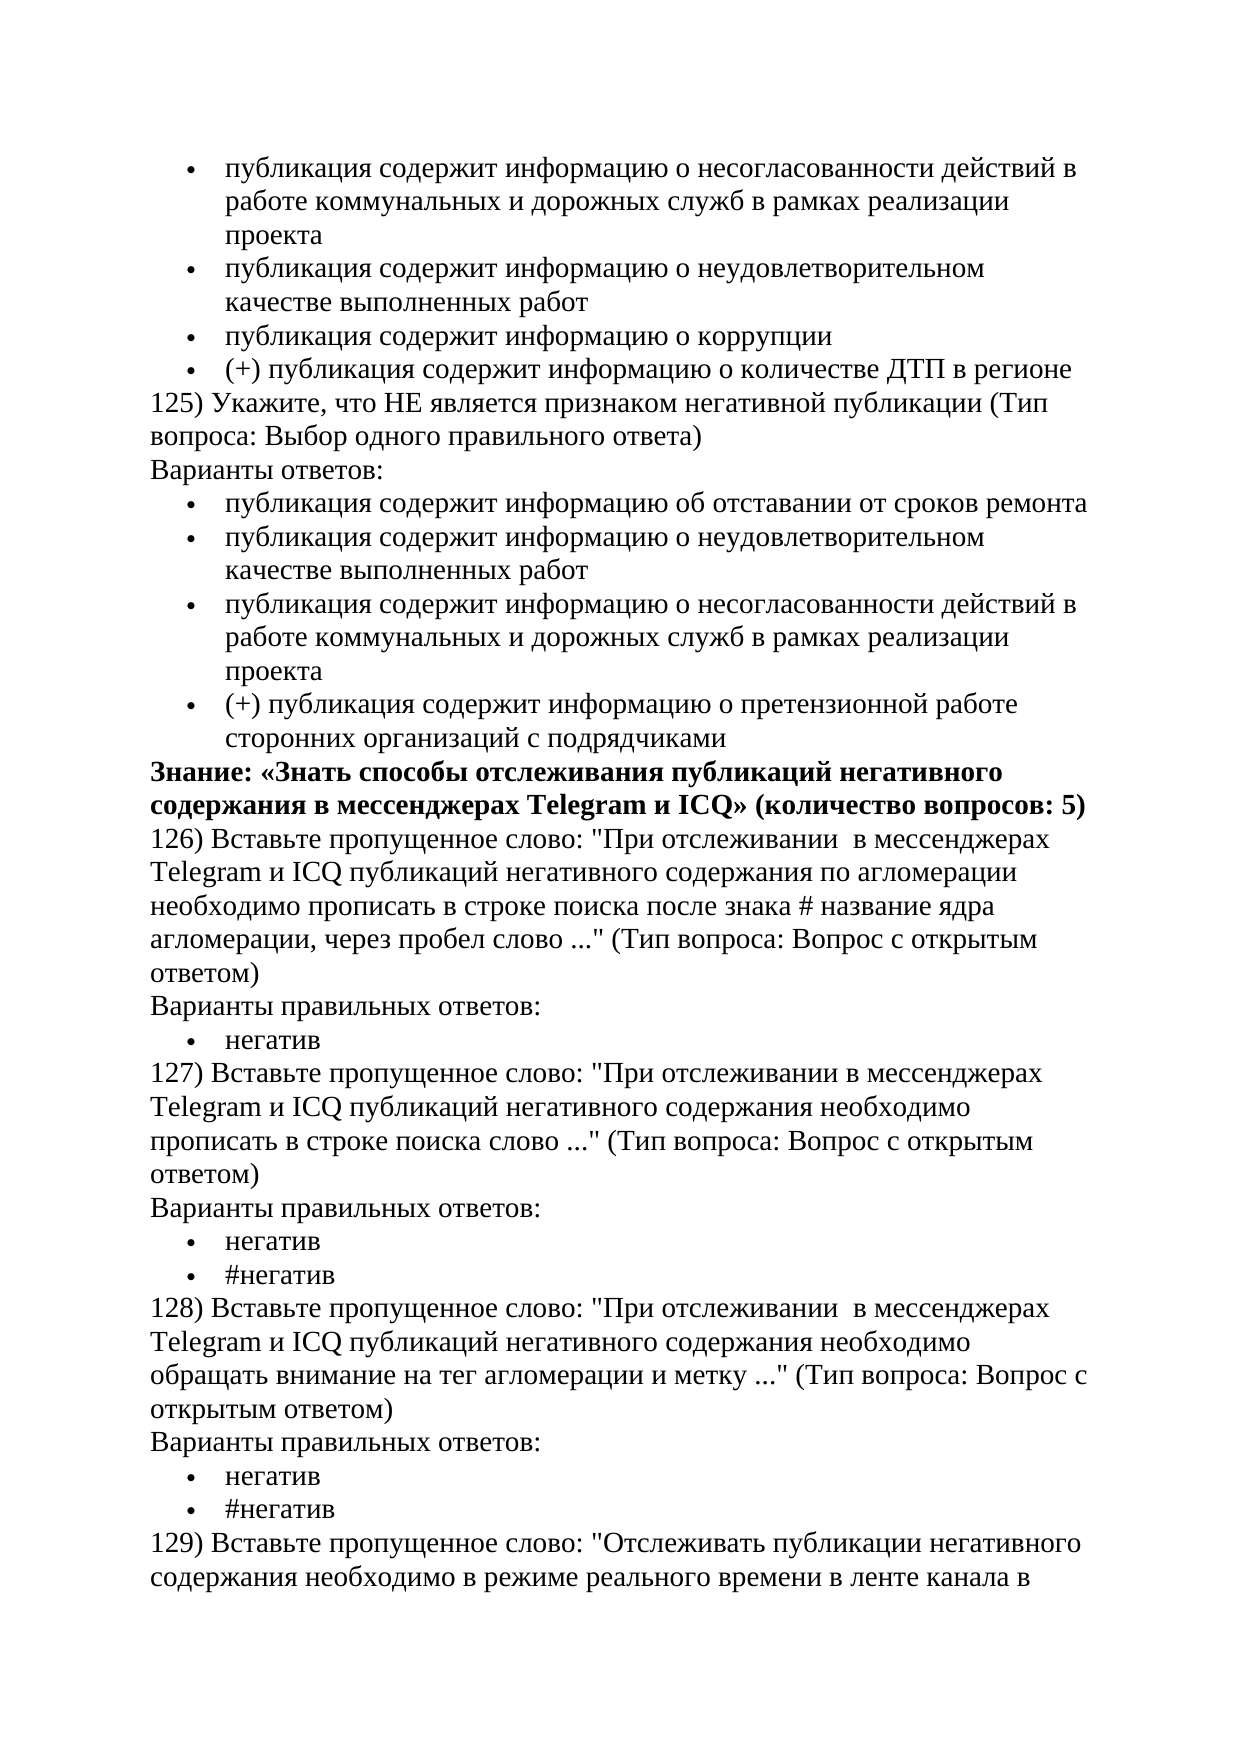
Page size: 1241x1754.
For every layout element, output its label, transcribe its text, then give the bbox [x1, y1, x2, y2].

list (+) публикация содержит информацию о претензионной работе сторонних организаций с подрядчиками [187, 687, 1090, 754]
text Знание: «Знать способы отслеживания публикаций негативного содержания в мессенджерах Telegram и ICQ» (количество вопросов: 5) [150, 754, 1090, 821]
text 127) Вставьте пропущенное слово: "При отслеживании в мессенджерах Telegram и ICQ публикаций негативного содержания необходимо прописать в строке поиска слово ..." (Тип вопроса: Вопрос с открытым ответом) [150, 1056, 1090, 1190]
text Варианты правильных ответов: [150, 1424, 1090, 1458]
text 128) Вставьте пропущенное слово: "При отслеживании в мессенджерах Telegram и ICQ публикаций негативного содержания необходимо обращать внимание на тег агломерации и метку ..." (Тип вопроса: Вопрос с открытым ответом) [150, 1290, 1090, 1424]
list #негатив [187, 1257, 1090, 1290]
list публикация содержит информацию о несогласованности действий в работе коммунальных и дорожных служб в рамках реализации проекта [187, 586, 1090, 687]
list публикация содержит информацию об отставании от сроков ремонта [187, 485, 1090, 519]
list (+) публикация содержит информацию о количестве ДТП в регионе [187, 351, 1090, 385]
list публикация содержит информацию о неудовлетворительном качестве выполненных работ [187, 519, 1090, 586]
list публикация содержит информацию о неудовлетворительном качестве выполненных работ [187, 251, 1090, 318]
list негатив [187, 1022, 1090, 1056]
list публикация содержит информацию о несогласованности действий в работе коммунальных и дорожных служб в рамках реализации проекта [187, 150, 1090, 251]
text 125) Укажите, что НЕ является признаком негативной публикации (Тип вопроса: Выбор одного правильного ответа) [150, 385, 1090, 452]
list публикация содержит информацию о коррупции [187, 318, 1090, 351]
text Варианты ответов: [150, 452, 1090, 485]
text 126) Вставьте пропущенное слово: "При отслеживании в мессенджерах Telegram и ICQ публикаций негативного содержания по агломерации необходимо прописать в строке поиска после знака # название ядра агломерации, через пробел слово ..." (Тип вопроса: Вопрос с открытым ответом) [150, 821, 1090, 988]
list негатив [187, 1223, 1090, 1257]
list #негатив [187, 1492, 1090, 1525]
list негатив [187, 1458, 1090, 1492]
text Варианты правильных ответов: [150, 1190, 1090, 1223]
text Варианты правильных ответов: [150, 988, 1090, 1022]
